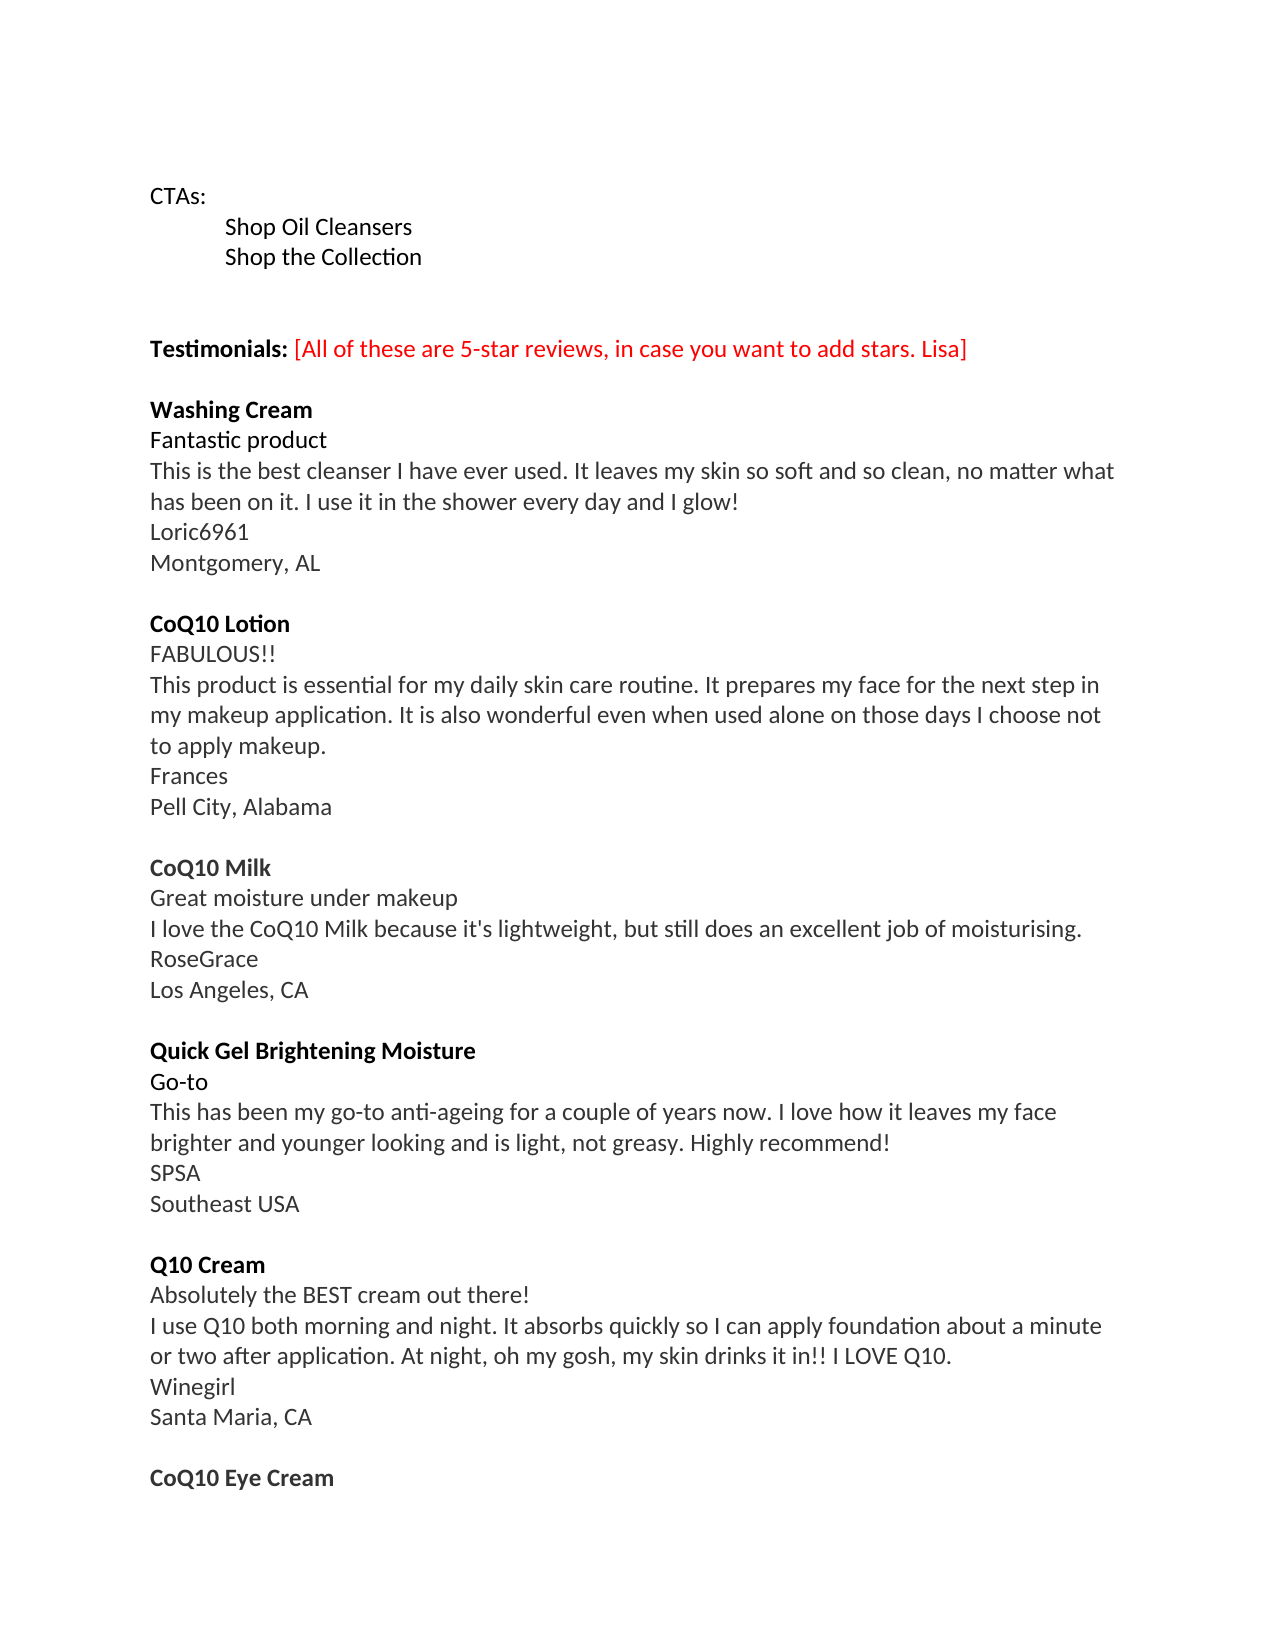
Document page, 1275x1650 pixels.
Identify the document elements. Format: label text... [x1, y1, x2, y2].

text Shop Oil Cleansers [225, 211, 1125, 242]
text This is the best cleanser I have ever used. It leaves my skin so soft and so clean, no matter what has been on it. I use it in the shower every day and I glow! [150, 455, 1125, 516]
text Quick Gel Brightening Moisture [150, 1035, 1125, 1066]
text Winegirl [150, 1371, 1125, 1401]
text Pell City, Alabama [150, 791, 1125, 821]
text Go-to [150, 1066, 1125, 1096]
text I use Q10 both morning and night. It absorbs quickly so I can apply foundation about a minute or two after application. At night, oh my gosh, my skin drinks it in!! I LOVE Q10. [150, 1310, 1125, 1371]
text Loric6961 [150, 516, 1125, 547]
text This has been my go-to anti-ageing for a couple of years now. I love how it leaves my face brighter and younger looking and is light, not greasy. Highly recommend! [150, 1096, 1125, 1157]
text CoQ10 Eye Cream [150, 1462, 1125, 1493]
text I love the CoQ10 Milk because it's lightweight, but still does an excellent job of moisturising. [150, 913, 1125, 943]
text Santa Maria, CA [150, 1401, 1125, 1432]
text Frances [150, 760, 1125, 791]
text Montgomery, AL [150, 547, 1125, 577]
text FABULOUS!! [150, 638, 1125, 669]
text Great moisture under makeup [150, 882, 1125, 913]
text CTAs: [150, 181, 1125, 211]
text Washing Cream [150, 394, 1125, 425]
text Fantastic product [150, 425, 1125, 455]
text Southeast USA [150, 1188, 1125, 1218]
text Testimonials: [All of these are 5-star reviews, in case you want to add stars. Lisa] [150, 333, 1125, 364]
text This product is essential for my daily skin care routine. It prepares my face for the next step in my makeup application. It is also wonderful even when used alone on those days I choose not to apply makeup. [150, 669, 1125, 760]
text SPSA [150, 1157, 1125, 1188]
text Los Angeles, CA [150, 974, 1125, 1004]
text Q10 Cream [150, 1249, 1125, 1279]
text Shop the Collection [225, 242, 1125, 272]
text RoseGrace [150, 943, 1125, 974]
text CoQ10 Milk [150, 852, 1125, 882]
text CoQ10 Lotion [150, 608, 1125, 638]
text Absolutely the BEST cream out there! [150, 1279, 1125, 1310]
